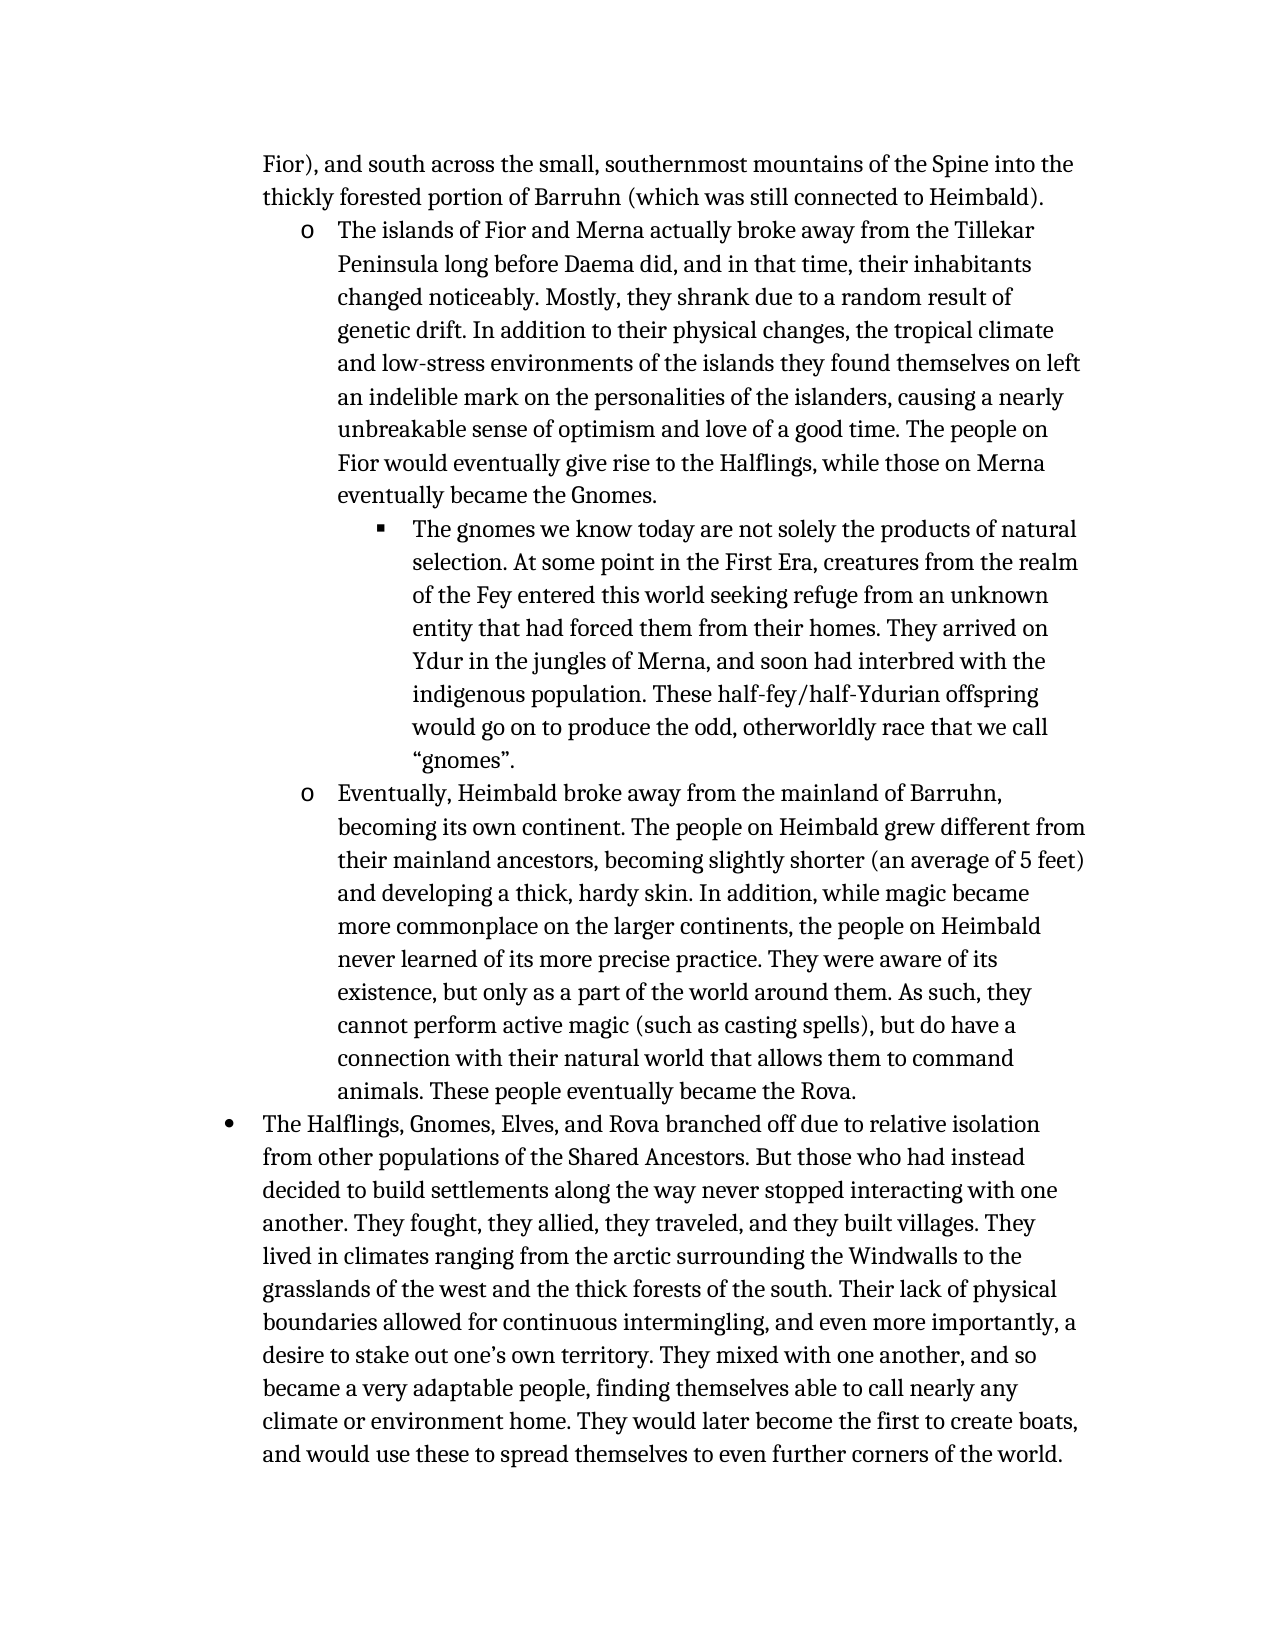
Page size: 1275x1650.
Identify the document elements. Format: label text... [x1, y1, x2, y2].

list The gnomes we know today are not solely the products of natural selection. At some point in the First Era, creatures from the realm of the Fey entered this world seeking refuge from an unknown entity that had forced them from their homes. They arrived on Ydur in the jungles of Merna, and soon had interbred with the indigenous population. These half-fey/half-Ydurian offspring would go on to produce the odd, otherworldly race that we call “gnomes”. [375, 514, 1087, 774]
list The islands of Fior and Merna actually broke away from the Tillekar Peninsula long before Daema did, and in that time, their inhabitants changed noticeably. Mostly, they shrank due to a random result of genetic drift. In addition to their physical changes, the tropical climate and low-stress environments of the islands they found themselves on left an indelible mark on the personalities of the islanders, causing a nearly unbreakable sense of optimism and love of a good time. The people on Fior would eventually give rise to the Halflings, while those on Merna eventually became the Gnomes. [300, 216, 1087, 510]
list Eventually, Heimbald broke away from the mainland of Barruhn, becoming its own continent. The people on Heimbald grew different from their mainland ancestors, becoming slightly shorter (an average of 5 feet) and developing a thick, hardy skin. In addition, while magic became more commonplace on the larger continents, the people on Heimbald never learned of its more precise practice. They were aware of its existence, but only as a part of the world around them. As such, they cannot perform active magic (such as casting spells), but do have a connection with their natural world that allows them to command animals. These people eventually became the Rova. [300, 779, 1087, 1106]
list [225, 1110, 1087, 1469]
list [225, 150, 1087, 212]
